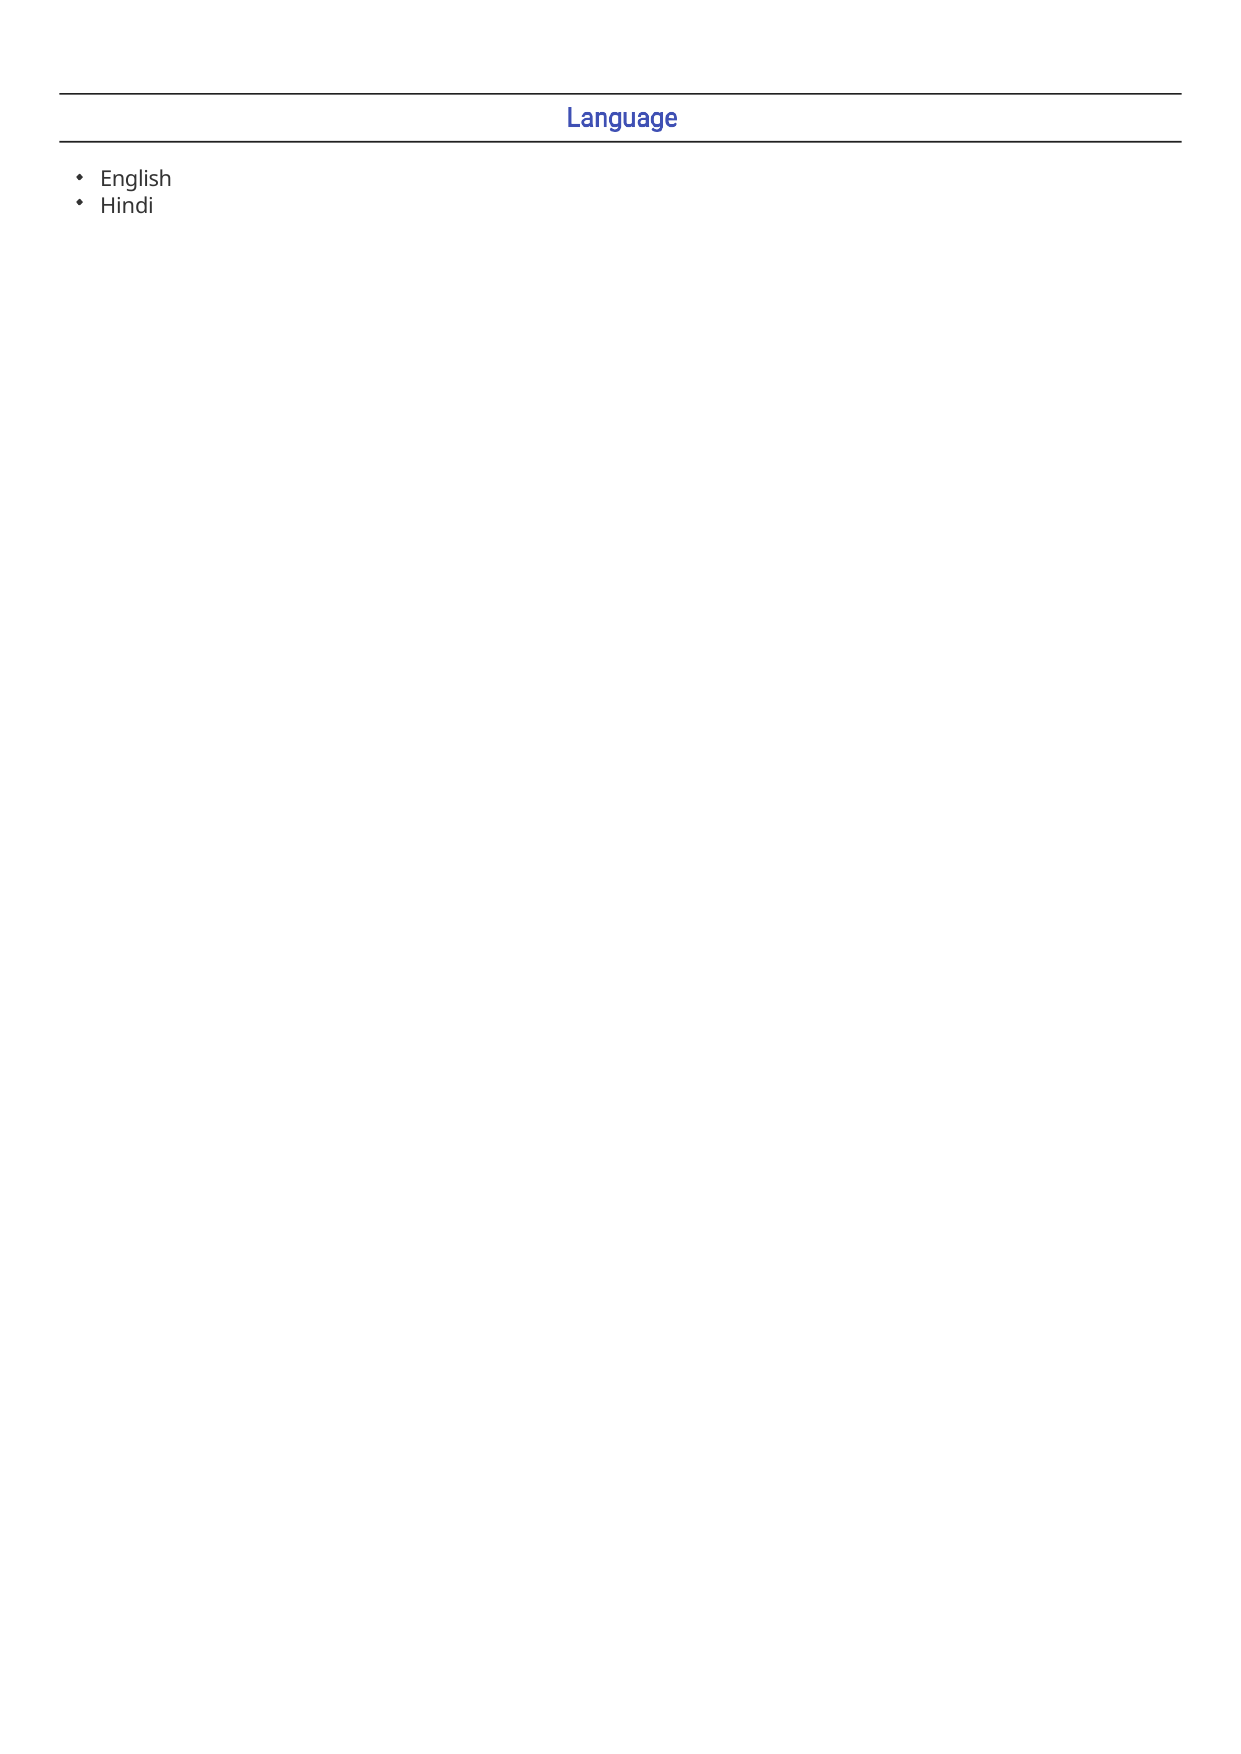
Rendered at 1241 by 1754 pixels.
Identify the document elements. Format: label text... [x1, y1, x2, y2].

picture [568, 107, 677, 132]
text English Hindi [100, 163, 218, 220]
